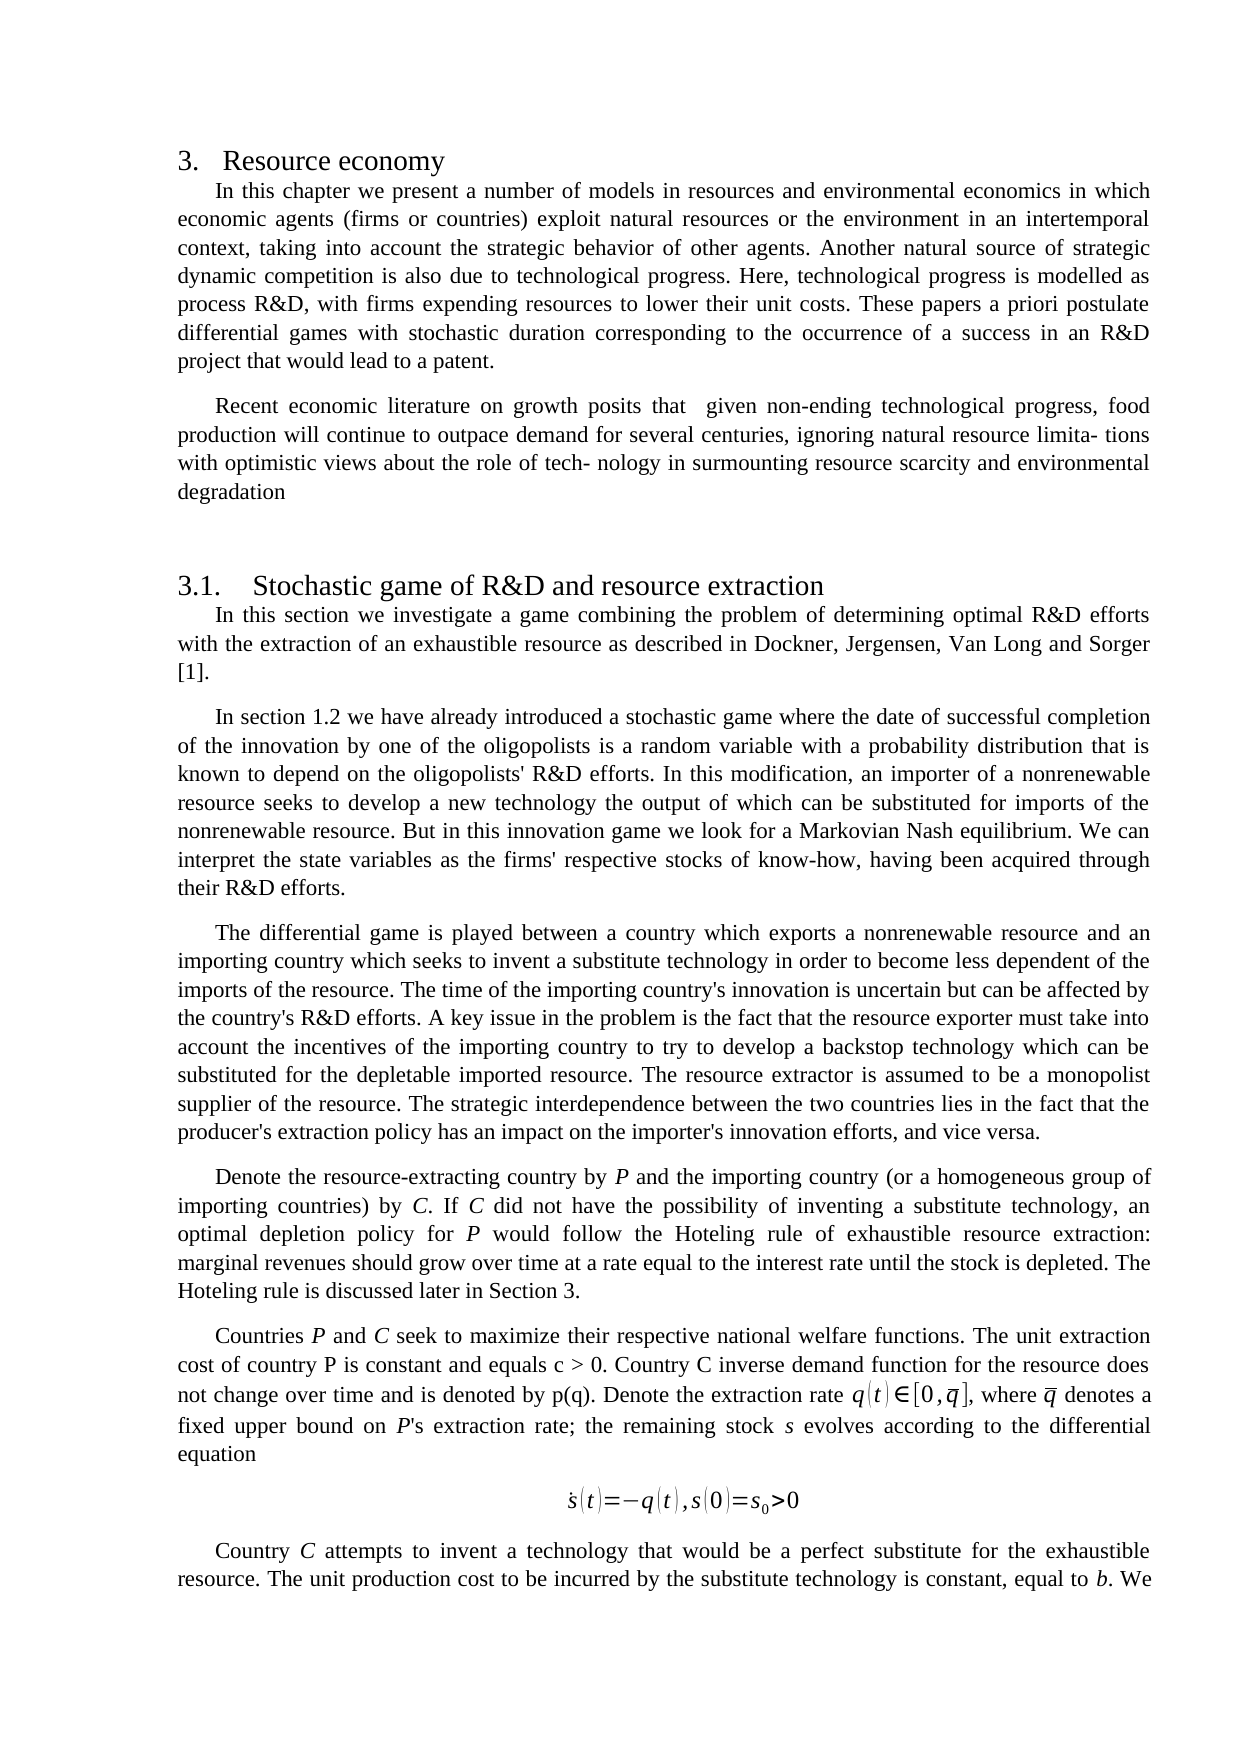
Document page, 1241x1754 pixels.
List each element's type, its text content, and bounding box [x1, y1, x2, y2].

subtitle Resource economy [177, 143, 1152, 177]
text Countries P and C seek to maximize their respective national welfare functions. The unit extraction cost of country P is constant and equals c > 0. Country C inverse demand function for the resource does not change over time and is denoted by p(q). Denote the extraction rate , where denotes a fixed upper bound on P's extraction rate; the remaining stock s evolves according to the differential equation [177, 1322, 1152, 1467]
text In this chapter we present a number of models in resources and environmental economics in which economic agents (firms or countries) exploit natural resources or the environment in an intertemporal context, taking into account the strategic behavior of other agents. Another natural source of strategic dynamic competition is also due to technological progress. Here, technological progress is modelled as process R&D, with firms expending resources to lower their unit costs. These papers a priori postulate differential games with stochastic duration corresponding to the occurrence of a success in an R&D project that would lead to a patent. [177, 177, 1152, 374]
text In section 1.2 we have already introduced a stochastic game where the date of successful completion of the innovation by one of the oligopolists is a random variable with a probability distribution that is known to depend on the oligopolists' R&D efforts. In this modification, an importer of a nonrenewable resource seeks to develop a new technology the output of which can be substituted for imports of the nonrenewable resource. But in this innovation game we look for a Markovian Nash equilibrium. We can interpret the state variables as the firms' respective stocks of know-how, having been acquired through their R&D efforts. [177, 703, 1152, 900]
text In this section we investigate a game combining the problem of determining optimal R&D efforts with the extraction of an exhaustible resource as described in Dockner, Jergensen, Van Long and Sorger [1]. [177, 601, 1152, 685]
text Denote the resource-extracting country by P and the importing country (or a homogeneous group of importing countries) by C. If C did not have the possibility of inventing a substitute technology, an optimal depletion policy for P would follow the Hoteling rule of exhaustible resource extraction: marginal revenues should grow over time at a rate equal to the interest rate until the stock is depleted. The Hoteling rule is discussed later in Section 3. [177, 1163, 1152, 1303]
text Recent economic literature on growth posits that given non-ending technological progress, food production will continue to outpace demand for several centuries, ignoring natural resource limita- tions with optimistic views about the role of tech- nology in surmounting resource scarcity and environmental degradation [177, 392, 1152, 504]
subtitle Stochastic game of R&D and resource extraction [177, 568, 1152, 601]
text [177, 1537, 1152, 1592]
text The differential game is played between a country which exports a nonrenewable resource and an importing country which seeks to invent a substitute technology in order to become less dependent of the imports of the resource. The time of the importing country's innovation is uncertain but can be affected by the country's R&D efforts. A key issue in the problem is the fact that the resource exporter must take into account the incentives of the importing country to try to develop a backstop technology which can be substituted for the depletable imported resource. The resource extractor is assumed to be a monopolist supplier of the resource. The strategic interdependence between the two countries lies in the fact that the producer's extraction policy has an impact on the importer's innovation efforts, and vice versa. [177, 919, 1152, 1144]
